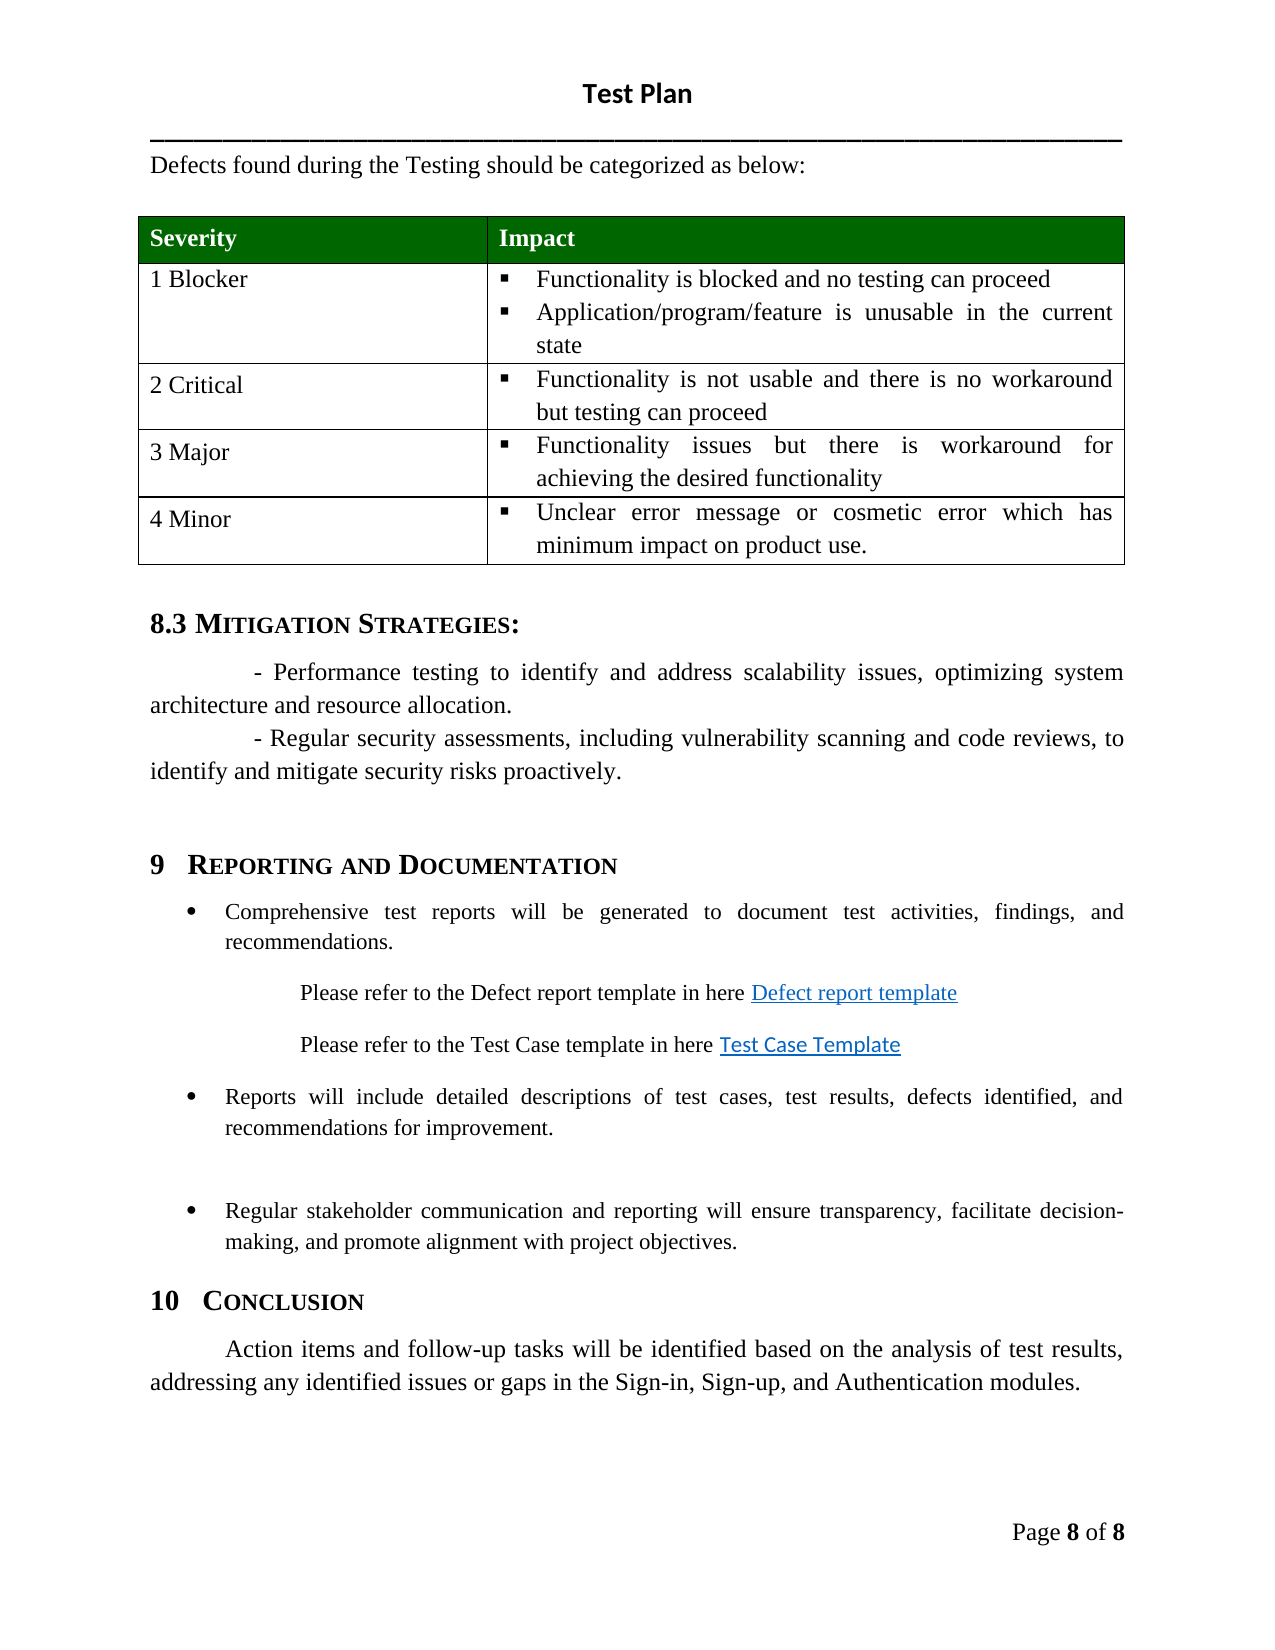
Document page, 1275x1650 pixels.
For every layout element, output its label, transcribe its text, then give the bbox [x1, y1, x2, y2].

table_header Impact [488, 217, 1124, 263]
table_cell 1 Blocker [139, 264, 487, 363]
subtitle Reporting and Documentation [150, 847, 1125, 881]
text Defects found during the Testing should be categorized as below: [150, 150, 1125, 179]
table_cell Functionality is not usable and there is no workaround but testing can proceed [488, 364, 1124, 429]
list Comprehensive test reports will be generated to document test activities, findings, and recommendations. [187, 898, 1125, 954]
list Reports will include detailed descriptions of test cases, test results, defects identified, and recommendations for improvement. [187, 1083, 1125, 1140]
subtitle Mitigation Strategies: [150, 606, 1125, 639]
table_cell 2 Critical [139, 364, 487, 429]
table_cell Unclear error message or cosmetic error which has minimum impact on product use. [488, 498, 1124, 563]
subtitle Conclusion [150, 1283, 1125, 1317]
text - Regular security assessments, including vulnerability scanning and code reviews, to identify and mitigate security risks proactively. [150, 723, 1125, 785]
table_cell Functionality issues but there is workaround for achieving the desired functionality [488, 430, 1124, 496]
text - Performance testing to identify and address scalability issues, optimizing system architecture and resource allocation. [150, 657, 1125, 719]
table_cell Functionality is blocked and no testing can proceed Application/program/feature is unusable in the current state [488, 264, 1124, 363]
table_cell 3 Major [139, 430, 487, 496]
list Please refer to the Defect report template in here Defect report template [300, 979, 1125, 1006]
table_cell 4 Minor [139, 498, 487, 563]
text Action items and follow-up tasks will be identified based on the analysis of test results, addressing any identified issues or gaps in the Sign-in, Sign-up, and Authentication modules. [150, 1334, 1125, 1396]
table_header Severity [139, 217, 487, 263]
list Please refer to the Test Case template in here Test Case Template [300, 1030, 1125, 1058]
list Regular stakeholder communication and reporting will ensure transparency, facilitate decision-making, and promote alignment with project objectives. [187, 1198, 1125, 1254]
